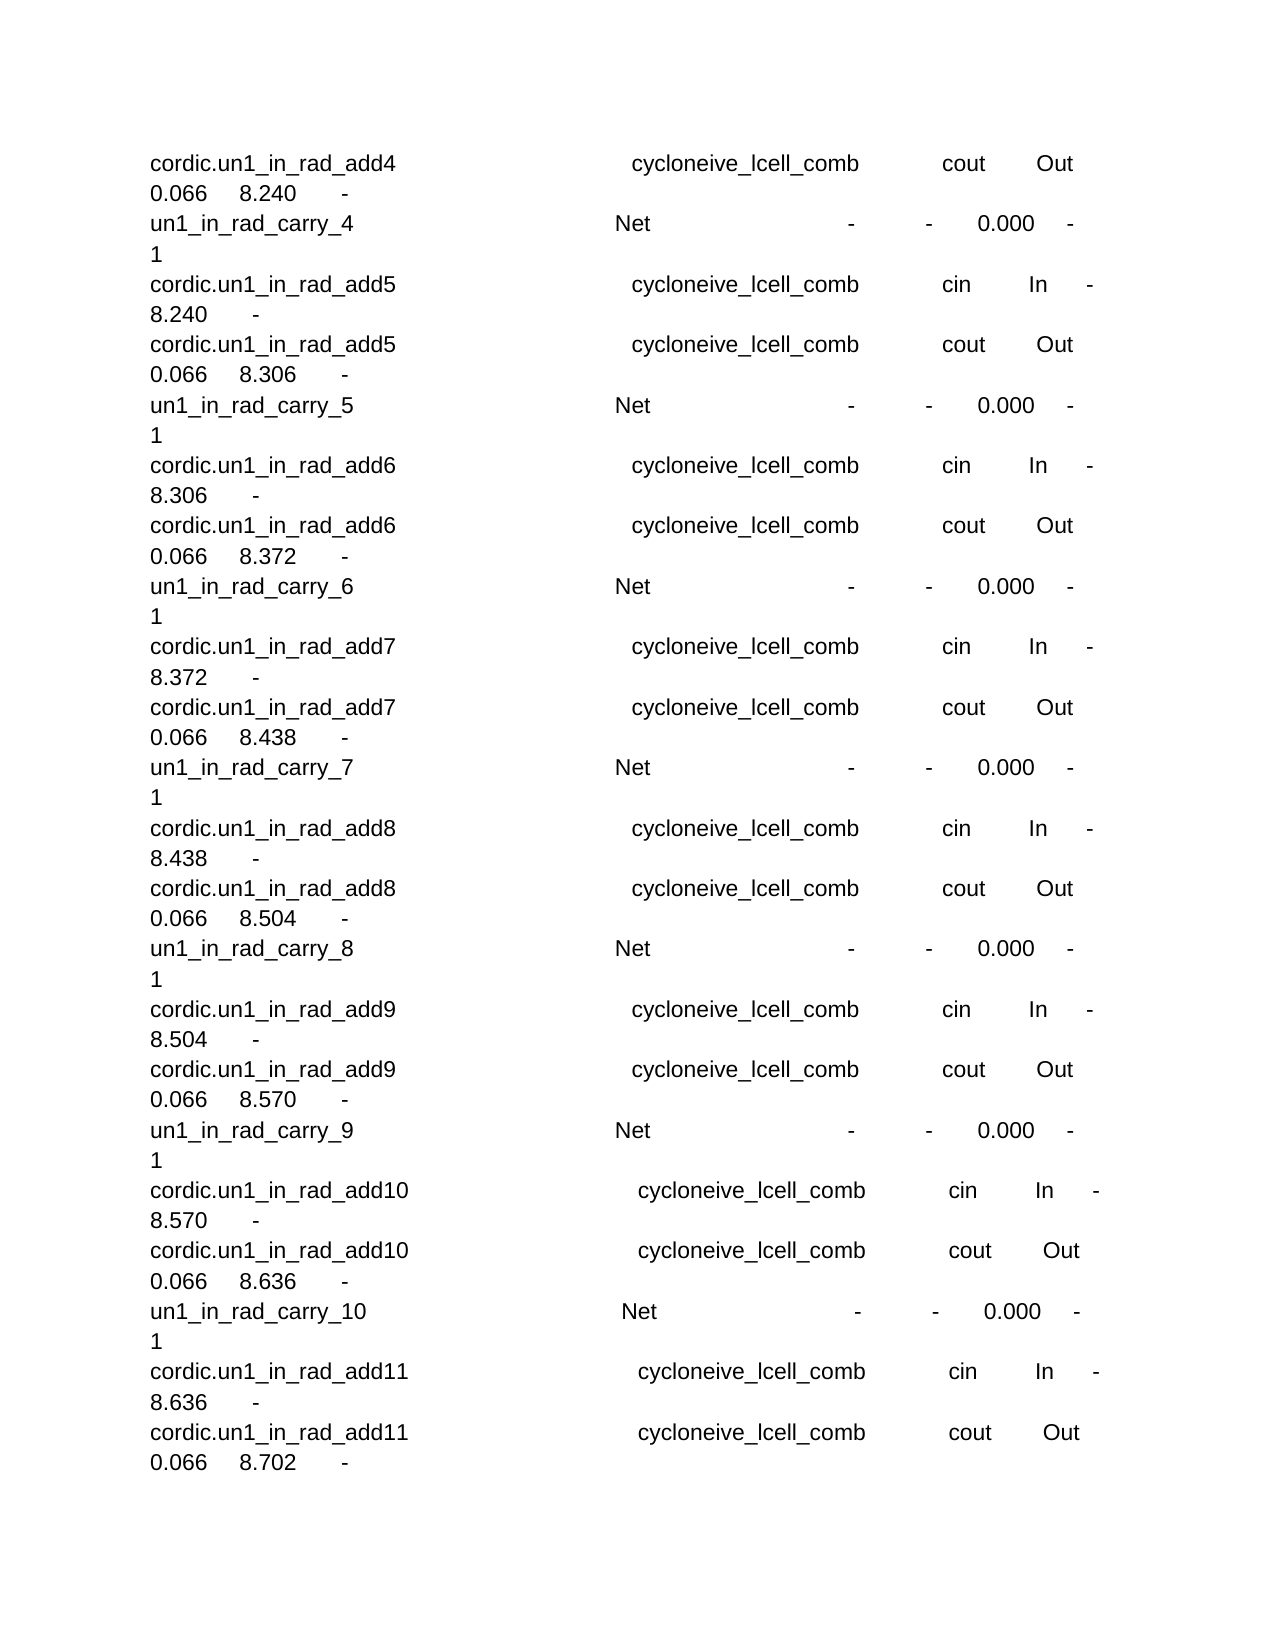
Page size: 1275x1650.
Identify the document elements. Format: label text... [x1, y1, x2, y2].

text cordic.un1_in_rad_add4 cycloneive_lcell_comb cout Out 0.066 8.240 - [150, 150, 1125, 207]
text cordic.un1_in_rad_add8 cycloneive_lcell_comb cin In - 8.438 - [150, 814, 1125, 871]
text cordic.un1_in_rad_add6 cycloneive_lcell_comb cin In - 8.306 - [150, 452, 1125, 509]
text cordic.un1_in_rad_add11 cycloneive_lcell_comb cin In - 8.636 - [150, 1358, 1125, 1415]
text cordic.un1_in_rad_add10 cycloneive_lcell_comb cout Out 0.066 8.636 - [150, 1237, 1125, 1294]
text cordic.un1_in_rad_add10 cycloneive_lcell_comb cin In - 8.570 - [150, 1177, 1125, 1234]
text cordic.un1_in_rad_add7 cycloneive_lcell_comb cin In - 8.372 - [150, 633, 1125, 690]
text un1_in_rad_carry_9 Net - - 0.000 - 1 [150, 1117, 1125, 1173]
text cordic.un1_in_rad_add6 cycloneive_lcell_comb cout Out 0.066 8.372 - [150, 512, 1125, 569]
text un1_in_rad_carry_7 Net - - 0.000 - 1 [150, 754, 1125, 811]
text cordic.un1_in_rad_add8 cycloneive_lcell_comb cout Out 0.066 8.504 - [150, 875, 1125, 932]
text cordic.un1_in_rad_add5 cycloneive_lcell_comb cout Out 0.066 8.306 - [150, 331, 1125, 388]
text cordic.un1_in_rad_add5 cycloneive_lcell_comb cin In - 8.240 - [150, 271, 1125, 327]
text cordic.un1_in_rad_add9 cycloneive_lcell_comb cout Out 0.066 8.570 - [150, 1056, 1125, 1113]
text cordic.un1_in_rad_add7 cycloneive_lcell_comb cout Out 0.066 8.438 - [150, 694, 1125, 750]
text un1_in_rad_carry_8 Net - - 0.000 - 1 [150, 935, 1125, 992]
text un1_in_rad_carry_4 Net - - 0.000 - 1 [150, 210, 1125, 267]
text un1_in_rad_carry_6 Net - - 0.000 - 1 [150, 573, 1125, 629]
text cordic.un1_in_rad_add9 cycloneive_lcell_comb cin In - 8.504 - [150, 996, 1125, 1052]
text cordic.un1_in_rad_add11 cycloneive_lcell_comb cout Out 0.066 8.702 - [150, 1419, 1125, 1475]
text un1_in_rad_carry_10 Net - - 0.000 - 1 [150, 1298, 1125, 1354]
text un1_in_rad_carry_5 Net - - 0.000 - 1 [150, 392, 1125, 448]
